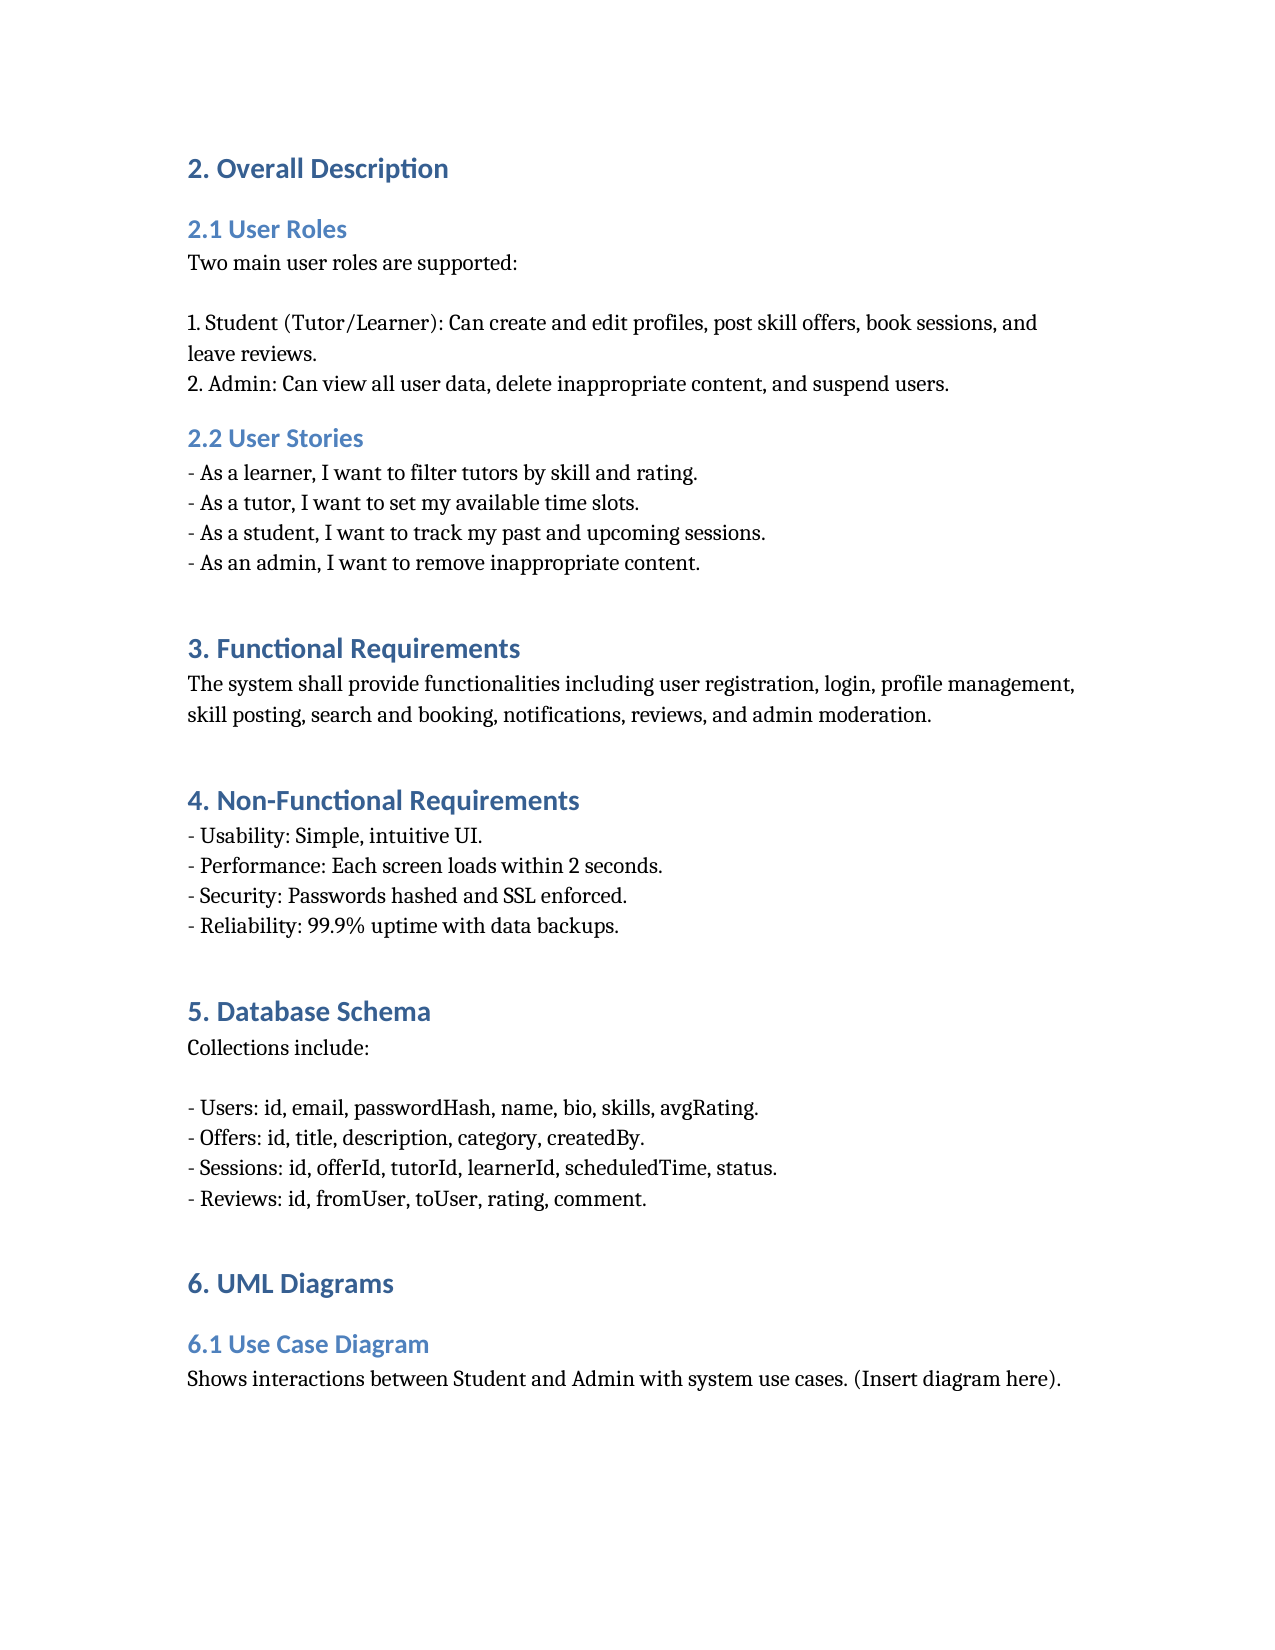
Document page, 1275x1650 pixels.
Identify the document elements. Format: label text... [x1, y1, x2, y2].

subtitle 6.1 Use Case Diagram [187, 1327, 1087, 1360]
subtitle 4. Non-Functional Requirements [187, 782, 1087, 817]
subtitle 3. Functional Requirements [187, 630, 1087, 666]
subtitle 2.1 User Roles [187, 212, 1087, 245]
text Two main user roles are supported: 1. Student (Tutor/Learner): Can create and edit profiles, post skill offers, book sessions, and leave reviews. 2. Admin: Can view all user data, delete inappropriate content, and suspend users. [187, 250, 1087, 397]
subtitle 2. Overall Description [187, 150, 1087, 186]
text Collections include: - Users: id, email, passwordHash, name, bio, skills, avgRating. - Offers: id, title, description, category, createdBy. - Sessions: id, offerId, tutorId, learnerId, scheduledTime, status. - Reviews: id, fromUser, toUser, rating, comment. [187, 1034, 1087, 1212]
text The system shall provide functionalities including user registration, login, profile management, skill posting, search and booking, notifications, reviews, and admin moderation. [187, 671, 1087, 728]
subtitle 5. Database Schema [187, 993, 1087, 1029]
text - Usability: Simple, intuitive UI. - Performance: Each screen loads within 2 seconds. - Security: Passwords hashed and SSL enforced. - Reliability: 99.9% uptime with data backups. [187, 823, 1087, 939]
text Shows interactions between Student and Admin with system use cases. (Insert diagram here). [187, 1365, 1087, 1392]
text - As a learner, I want to filter tutors by skill and rating. - As a tutor, I want to set my available time slots. - As a student, I want to track my past and upcoming sessions. - As an admin, I want to remove inappropriate content. [187, 459, 1087, 576]
subtitle 6. UML Diagrams [187, 1266, 1087, 1301]
subtitle 2.2 User Stories [187, 422, 1087, 454]
